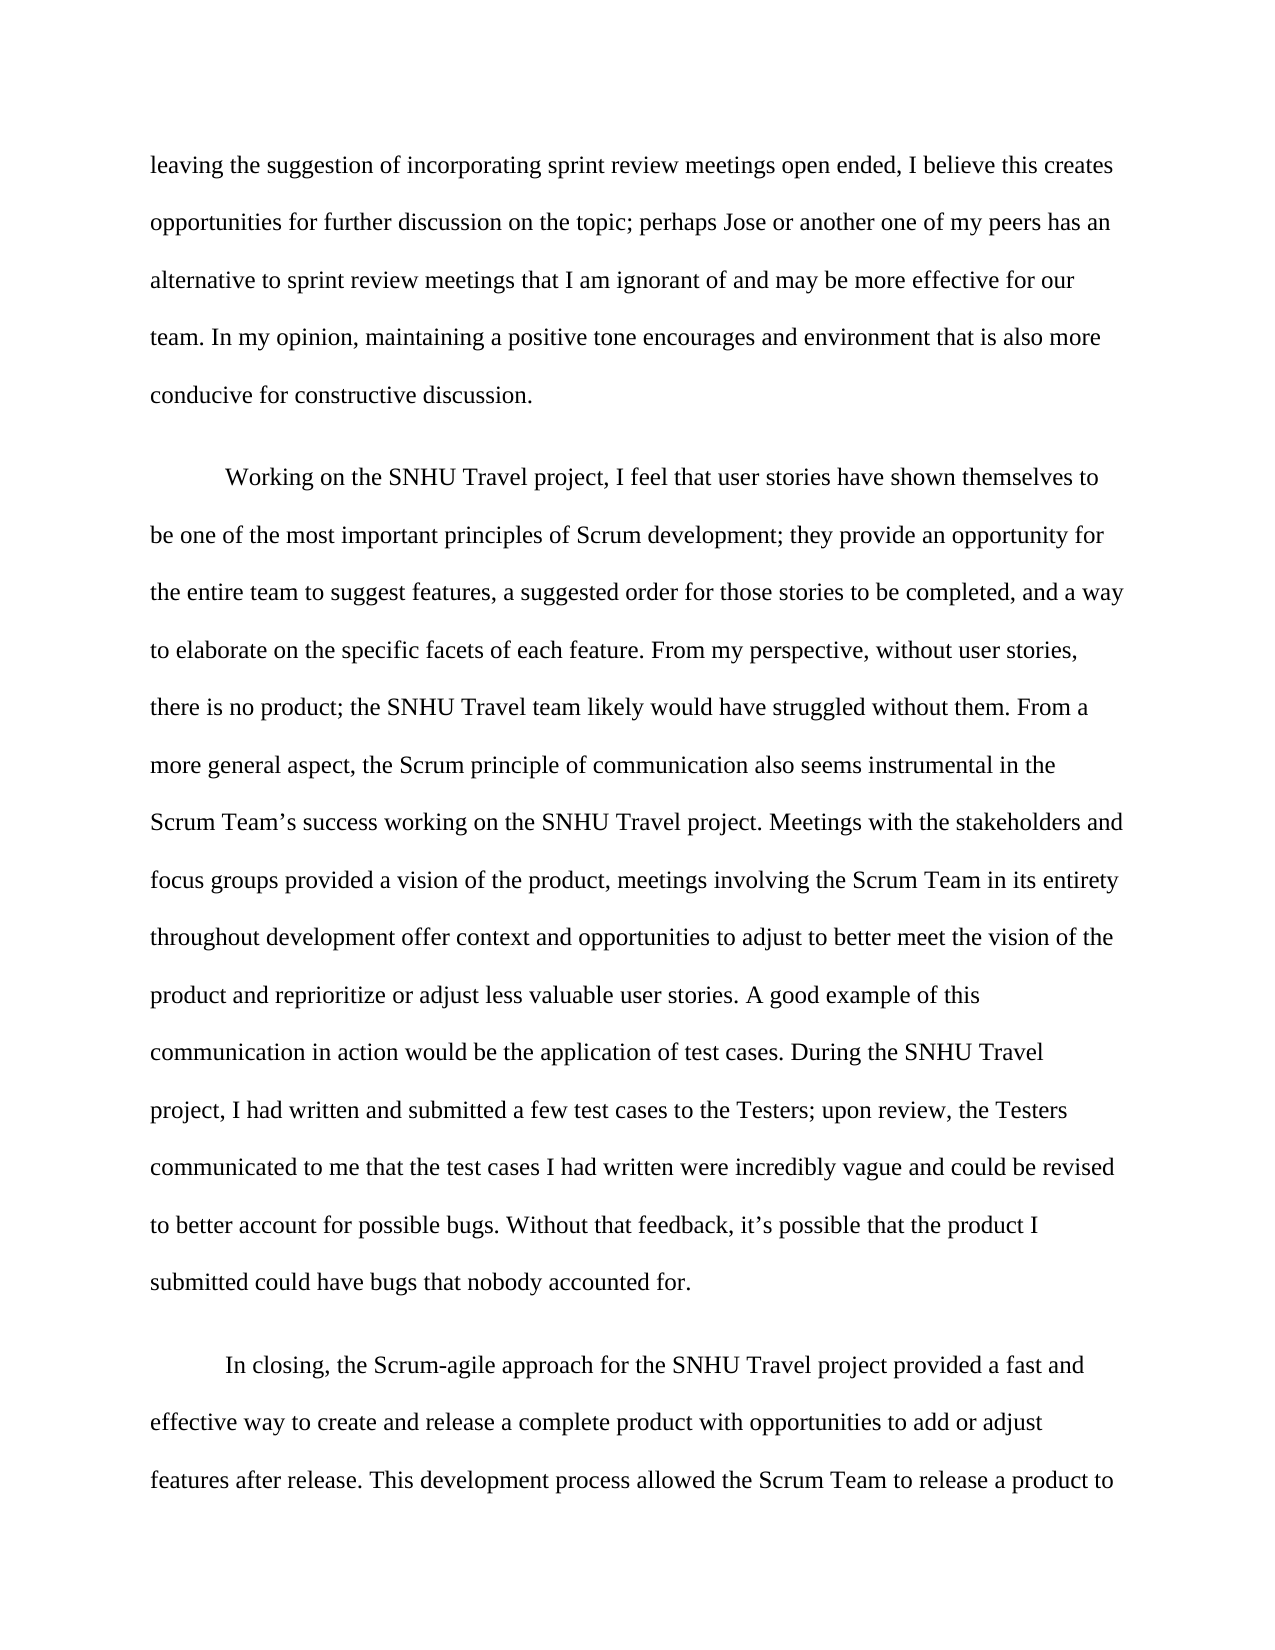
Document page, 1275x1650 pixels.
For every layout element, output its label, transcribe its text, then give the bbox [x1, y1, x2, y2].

text Working on the SNHU Travel project, I feel that user stories have shown themselves to be one of the most important principles of Scrum development; they provide an opportunity for the entire team to suggest features, a suggested order for those stories to be completed, and a way to elaborate on the specific facets of each feature. From my perspective, without user stories, there is no product; the SNHU Travel team likely would have struggled without them. From a more general aspect, the Scrum principle of communication also seems instrumental in the Scrum Team’s success working on the SNHU Travel project. Meetings with the stakeholders and focus groups provided a vision of the product, meetings involving the Scrum Team in its entirety throughout development offer context and opportunities to adjust to better meet the vision of the product and reprioritize or adjust less valuable user stories. A good example of this communication in action would be the application of test cases. During the SNHU Travel project, I had written and submitted a few test cases to the Testers; upon review, the Testers communicated to me that the test cases I had written were incredibly vague and could be revised to better account for possible bugs. Without that feedback, it’s possible that the product I submitted could have bugs that nobody accounted for. [150, 462, 1125, 1296]
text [150, 150, 1125, 409]
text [150, 1350, 1125, 1494]
